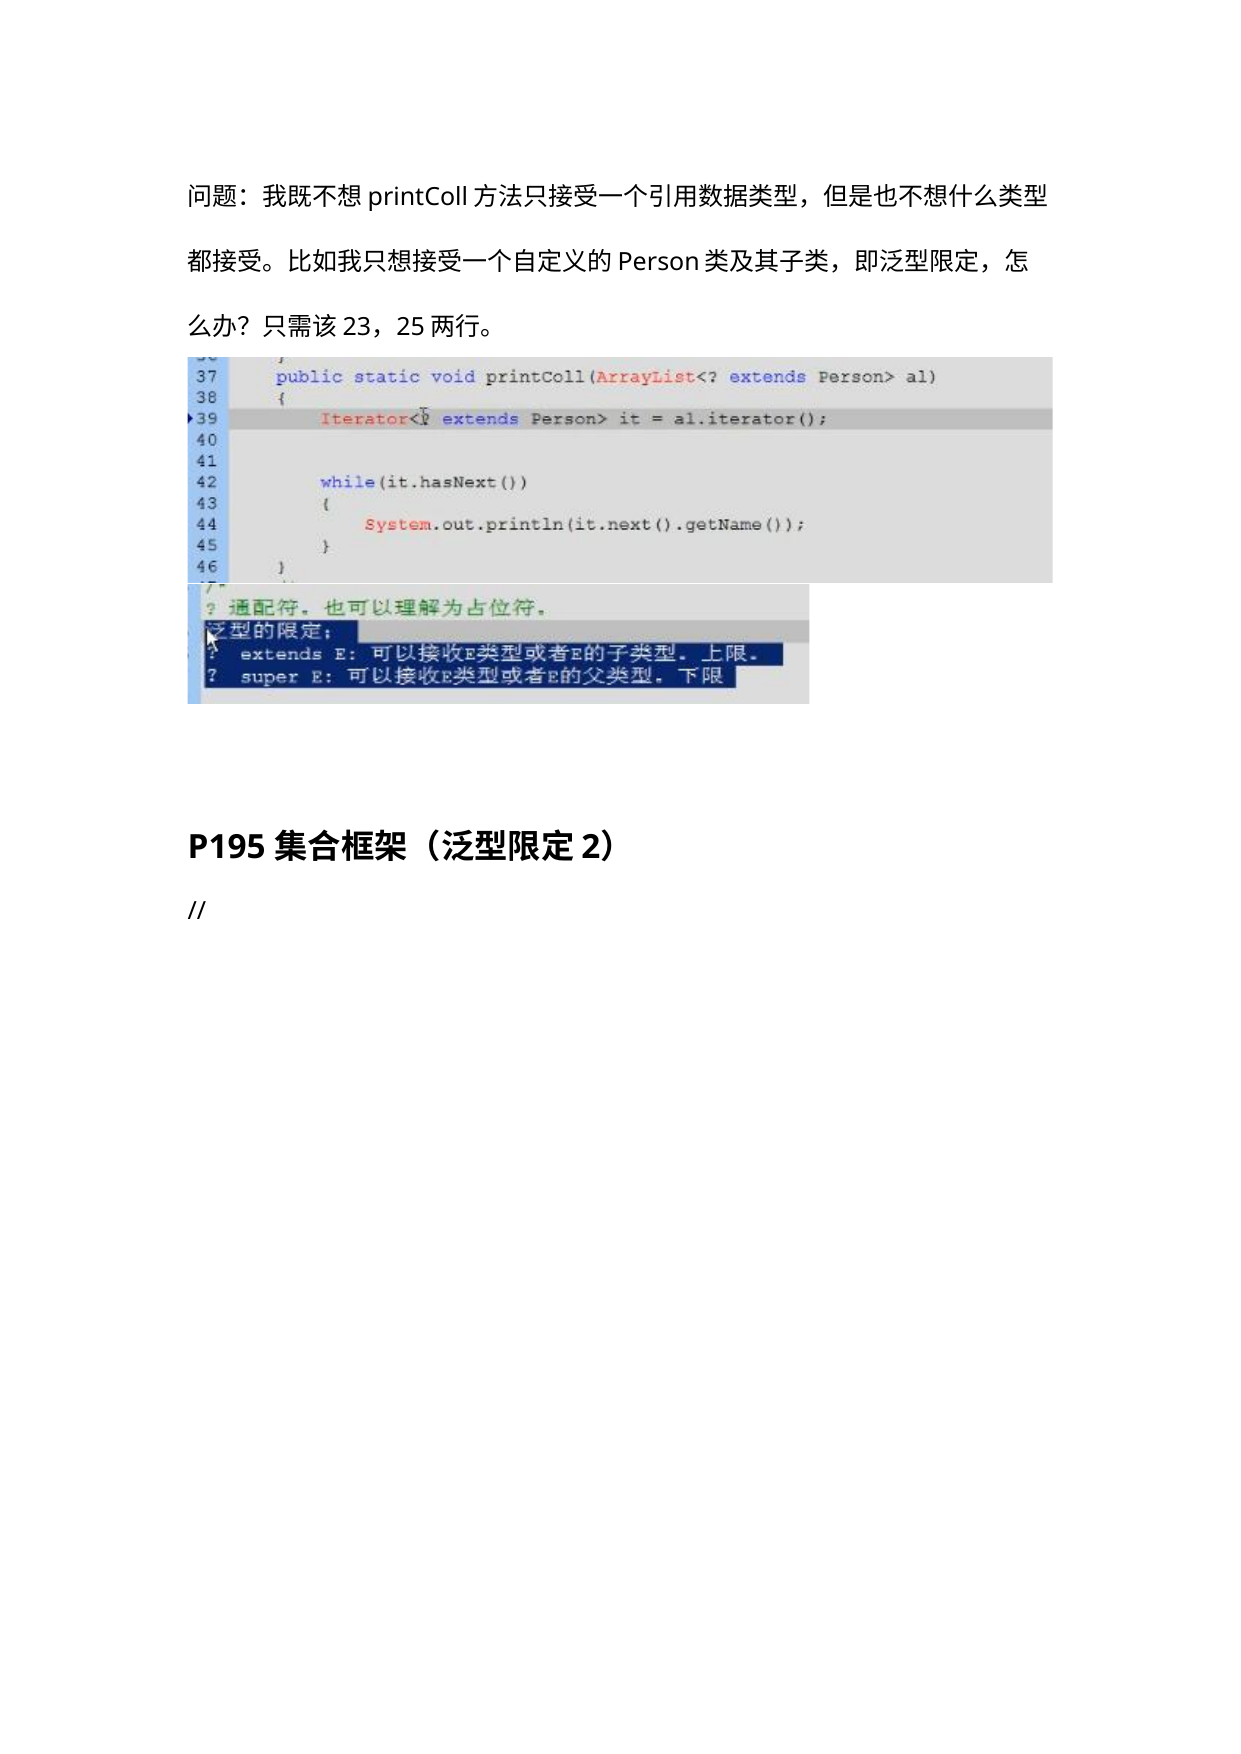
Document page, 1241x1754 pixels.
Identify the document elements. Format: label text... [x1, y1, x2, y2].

picture [187, 357, 1053, 583]
text P195 集合框架（泛型限定2） [187, 812, 1053, 877]
text // [187, 877, 1053, 942]
picture [187, 584, 810, 704]
text 问题：我既不想printColl方法只接受一个引用数据类型，但是也不想什么类型都接受。比如我只想接受一个自定义的Person类及其子类，即泛型限定，怎么办？只需该23，25两行。 [187, 162, 1053, 357]
